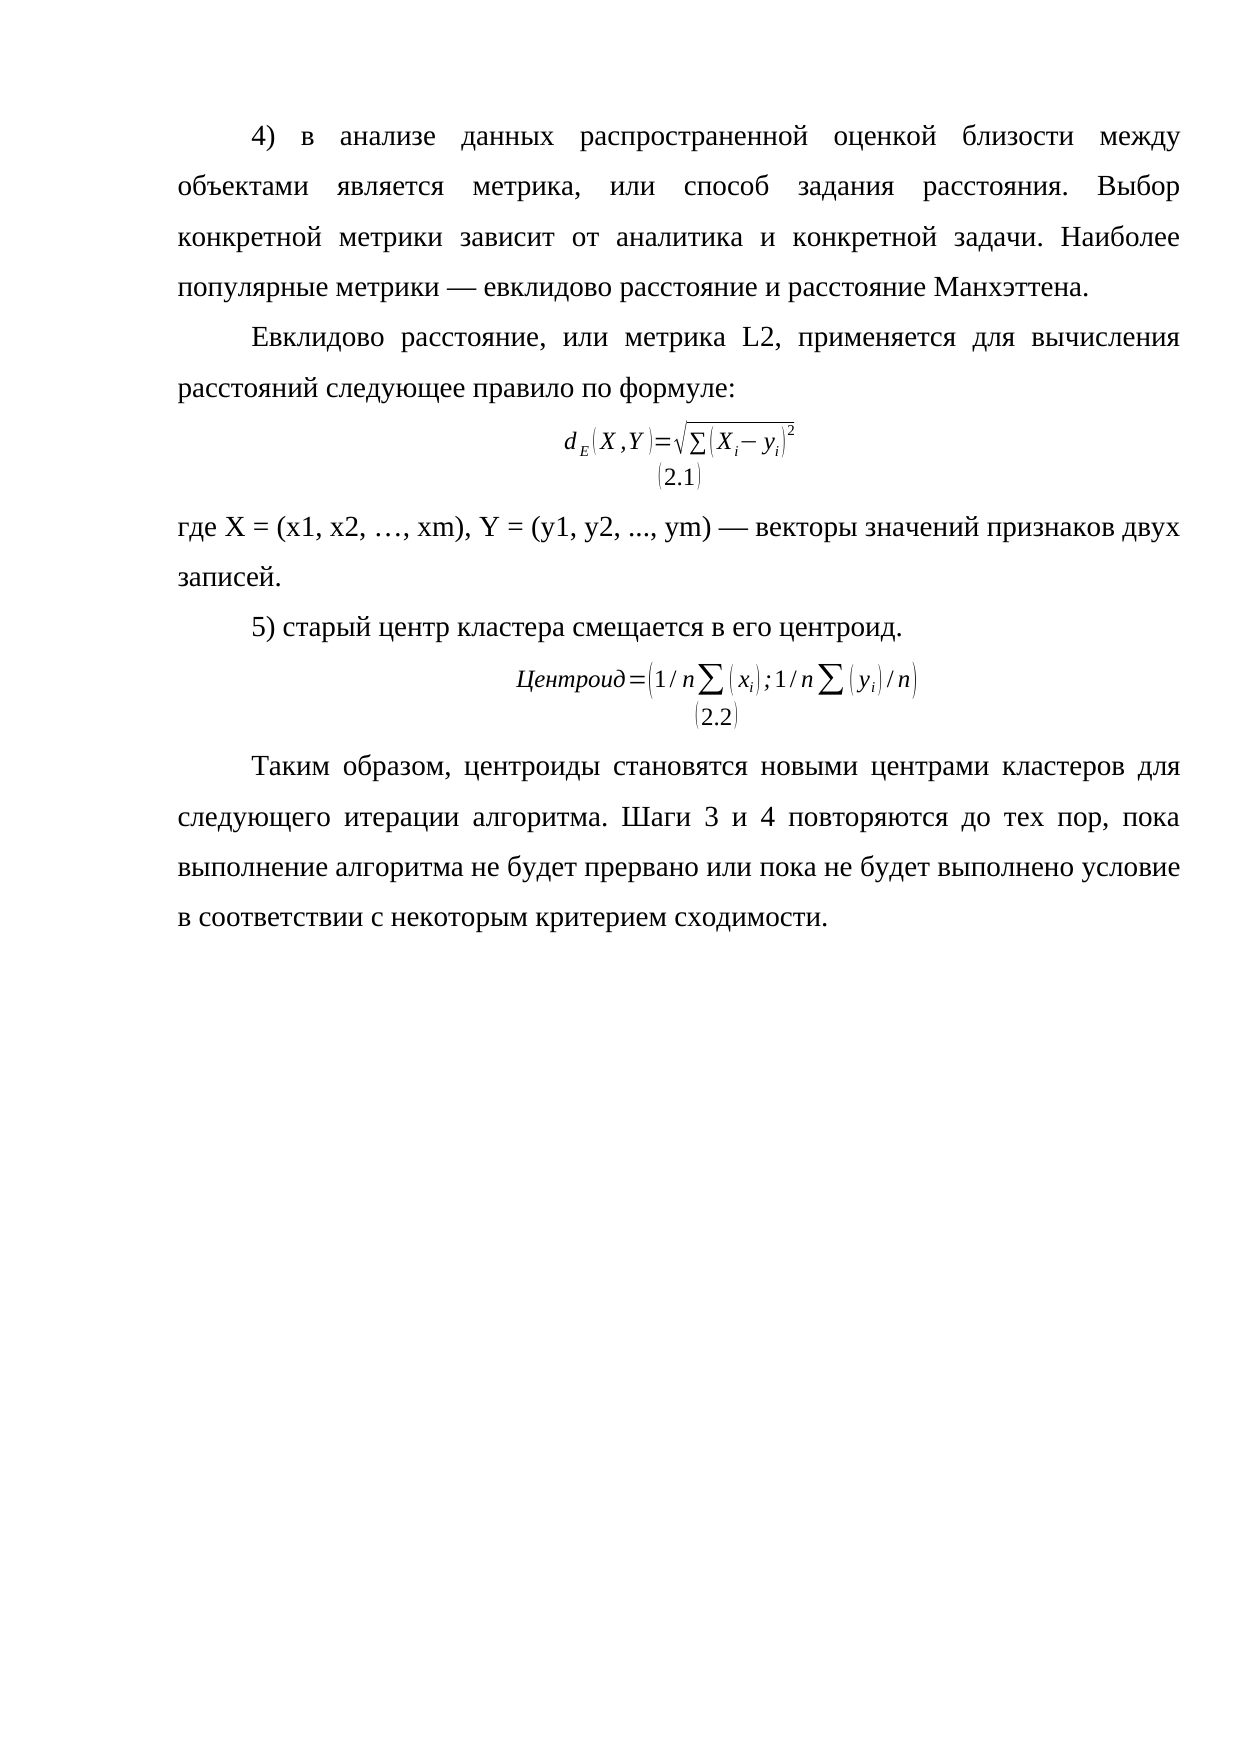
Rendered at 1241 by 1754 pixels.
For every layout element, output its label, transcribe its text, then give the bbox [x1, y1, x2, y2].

text где X = (x1, x2, …, xm), Y = (y1, y2, ..., ym) — векторы значений признаков двух записей. [177, 509, 1181, 593]
text Таким образом, центроиды становятся новыми центрами кластеров для следующего итерации алгоритма. Шаги 3 и 4 повторяются до тех пор, пока выполнение алгоритма не будет прервано или пока не будет выполнено условие в соответствии с некоторым критерием сходимости. [177, 748, 1181, 933]
text 4) в анализе данных распространенной оценкой близости между объектами является метрика, или способ задания расстояния. Выбор конкретной метрики зависит от аналитика и конкретной задачи. Наиболее популярные метрики — евклидово расстояние и расстояние Манхэттена. [177, 118, 1181, 303]
text Евклидово расстояние, или метрика L2, применяется для вычисления расстояний следующее правило по формуле: [177, 319, 1181, 403]
text 5) старый центр кластера смещается в его центроид. [177, 609, 1181, 643]
